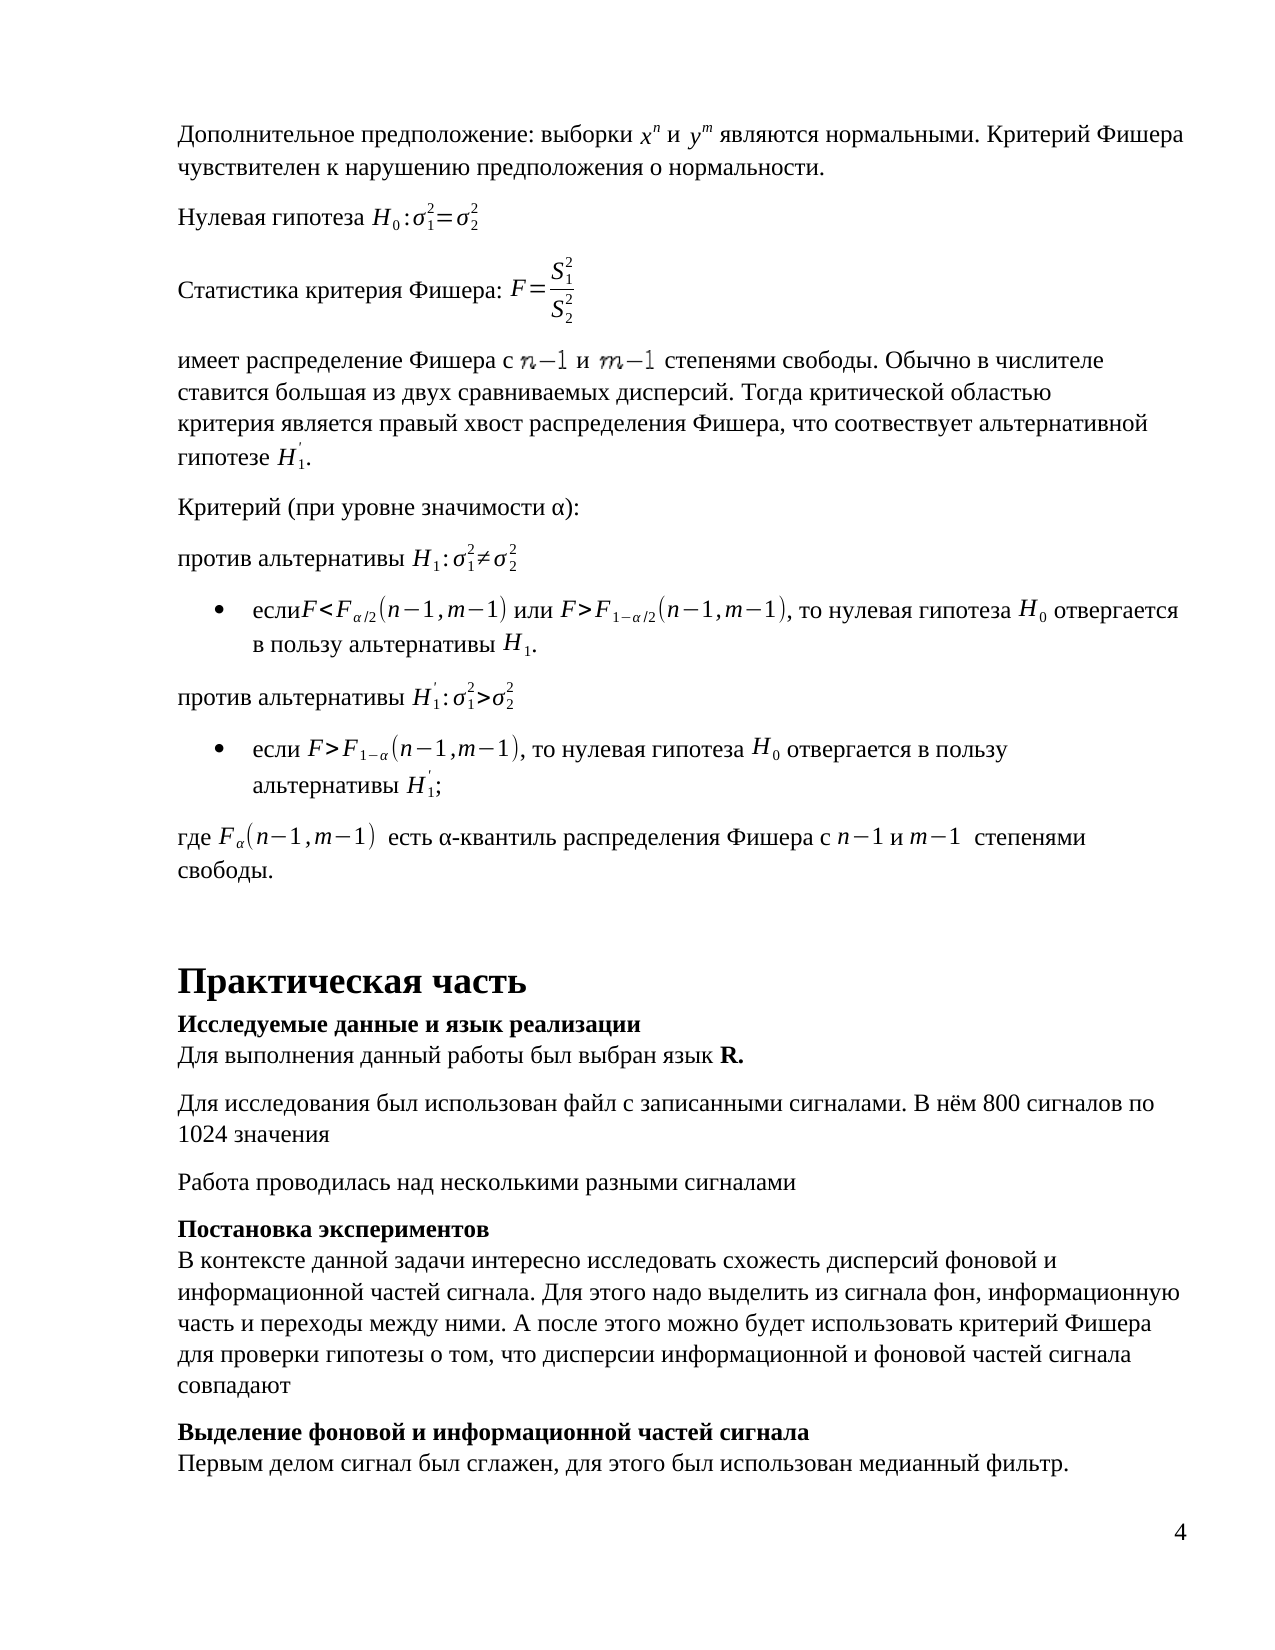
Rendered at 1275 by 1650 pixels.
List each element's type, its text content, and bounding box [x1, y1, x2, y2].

subtitle Практическая часть [177, 959, 1186, 1002]
text Для выполнения данный работы был выбран язык R. [177, 1040, 1186, 1069]
list если или , то нулевая гипотеза отвергается в пользу альтернативы . [215, 594, 1186, 660]
subtitle Постановка экспериментов [177, 1214, 1186, 1243]
picture [595, 350, 659, 369]
text Работа проводилась над несколькими разными сигналами [177, 1167, 1186, 1196]
text Для исследования был использован файл с записанными сигналами. В нём 800 сигналов по 1024 значения [177, 1088, 1186, 1148]
text Дополнительное предположение: выборки и являются нормальными. Критерий Фишера чувствителен к нарушению предположения о нормальности. [177, 118, 1186, 180]
subtitle Исследуемые данные и язык реализации [177, 1009, 1186, 1038]
text где есть α-квантиль распределения Фишера с и степенями свободы. [177, 821, 1186, 884]
text В контексте данной задачи интересно исследовать схожесть дисперсий фоновой и информационной частей сигнала. Для этого надо выделить из сигнала фон, информационную часть и переходы между ними. А после этого можно будет использовать критерий Фишера для проверки гипотезы о том, что дисперсии информационной и фоновой частей сигнала совпадают [177, 1246, 1186, 1398]
subtitle Выделение фоновой и информационной частей сигнала [177, 1417, 1186, 1446]
text имеет распределение Фишера с и степенями свободы. Обычно в числителе ставится большая из двух сравниваемых дисперсий. Тогда критической областью критерия является правый хвост распределения Фишера, что соотвествует альтернативной гипотезе . [177, 346, 1186, 473]
text Нулевая гипотеза [177, 199, 1186, 234]
list если , то нулевая гипотеза отвергается в пользу альтернативы ; [215, 732, 1186, 802]
text против альтернативы [177, 540, 1186, 575]
text Критерий (при уровне значимости α): [177, 492, 1186, 521]
text против альтернативы [177, 679, 1186, 713]
text Статистика критерия Фишера: [177, 253, 1186, 327]
text Первым делом сигнал был сглажен, для этого был использован медианный фильтр. [177, 1448, 1186, 1477]
picture [519, 350, 570, 369]
